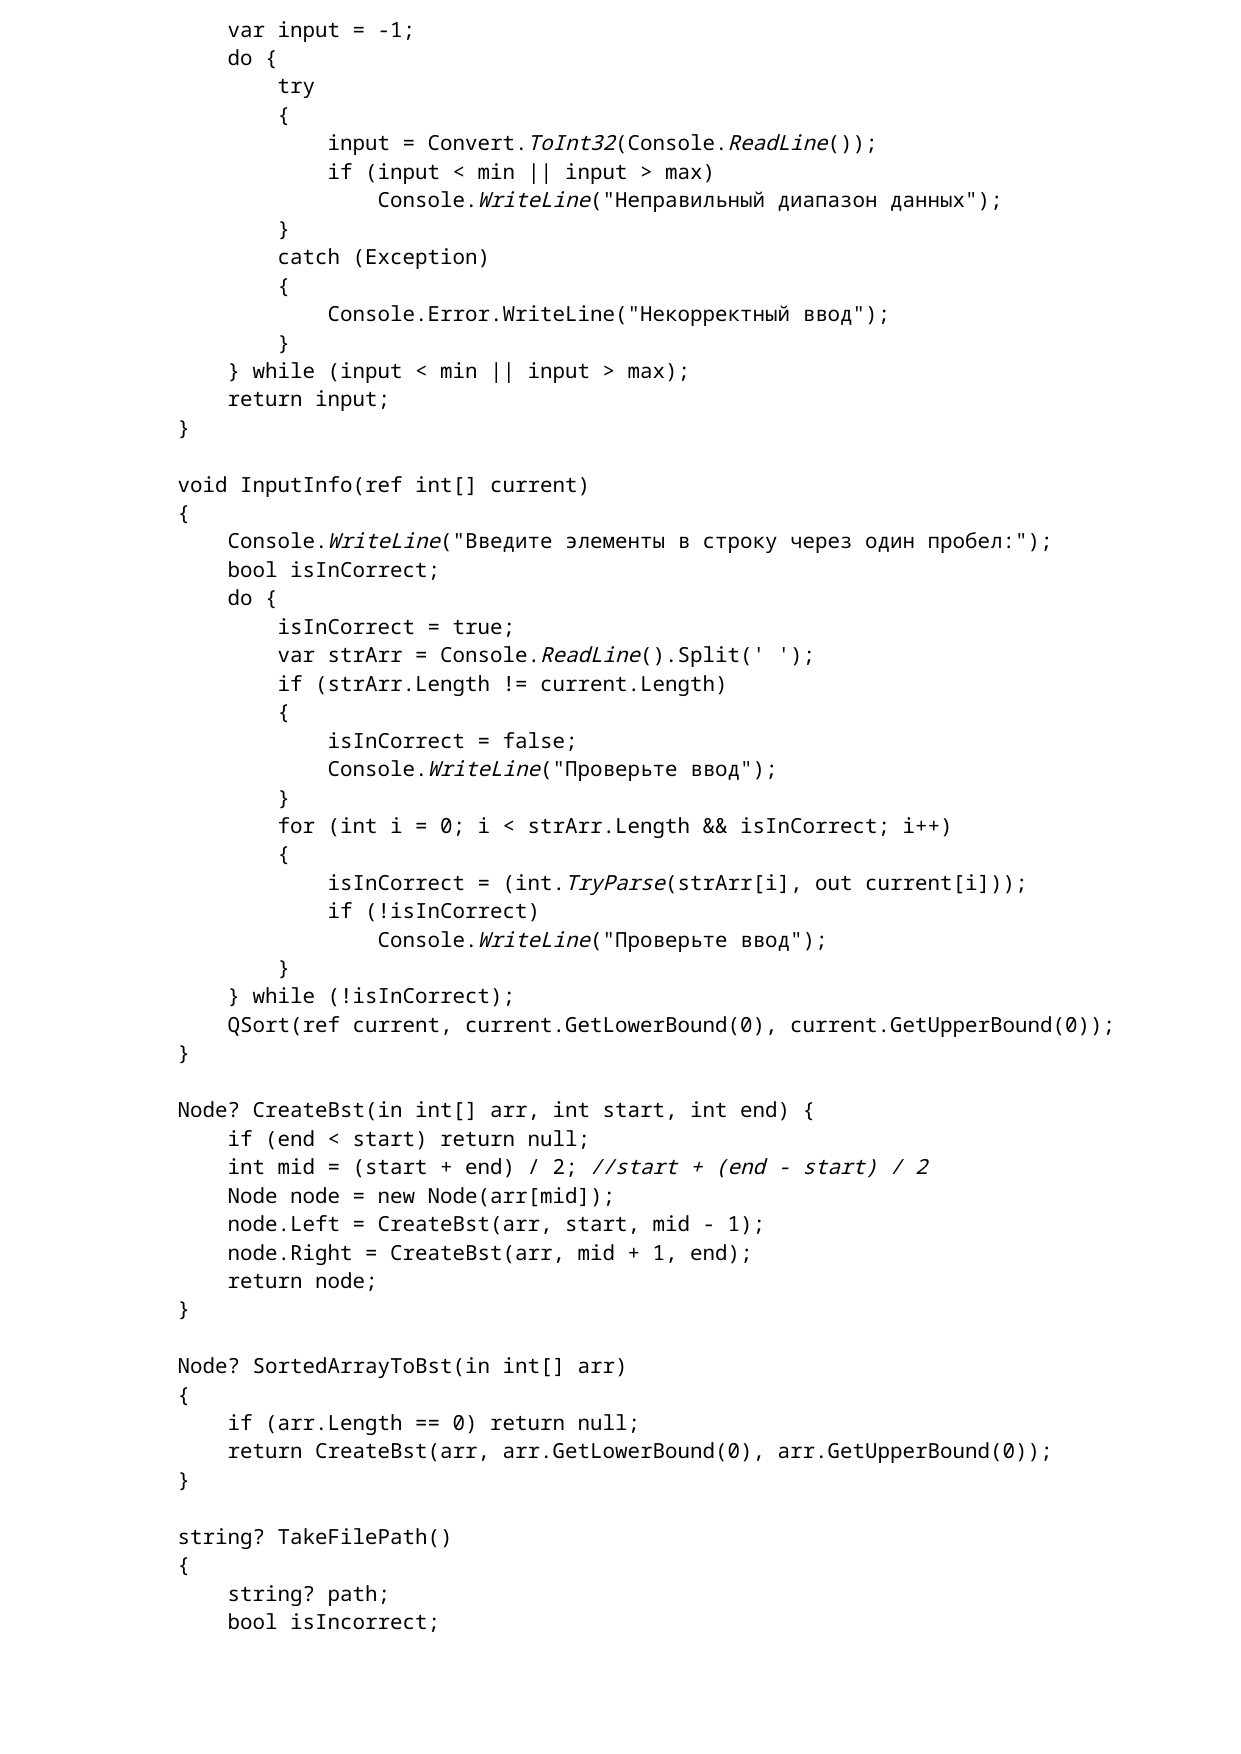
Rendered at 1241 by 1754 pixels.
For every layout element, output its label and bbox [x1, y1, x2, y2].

text [177, 15, 1152, 1636]
